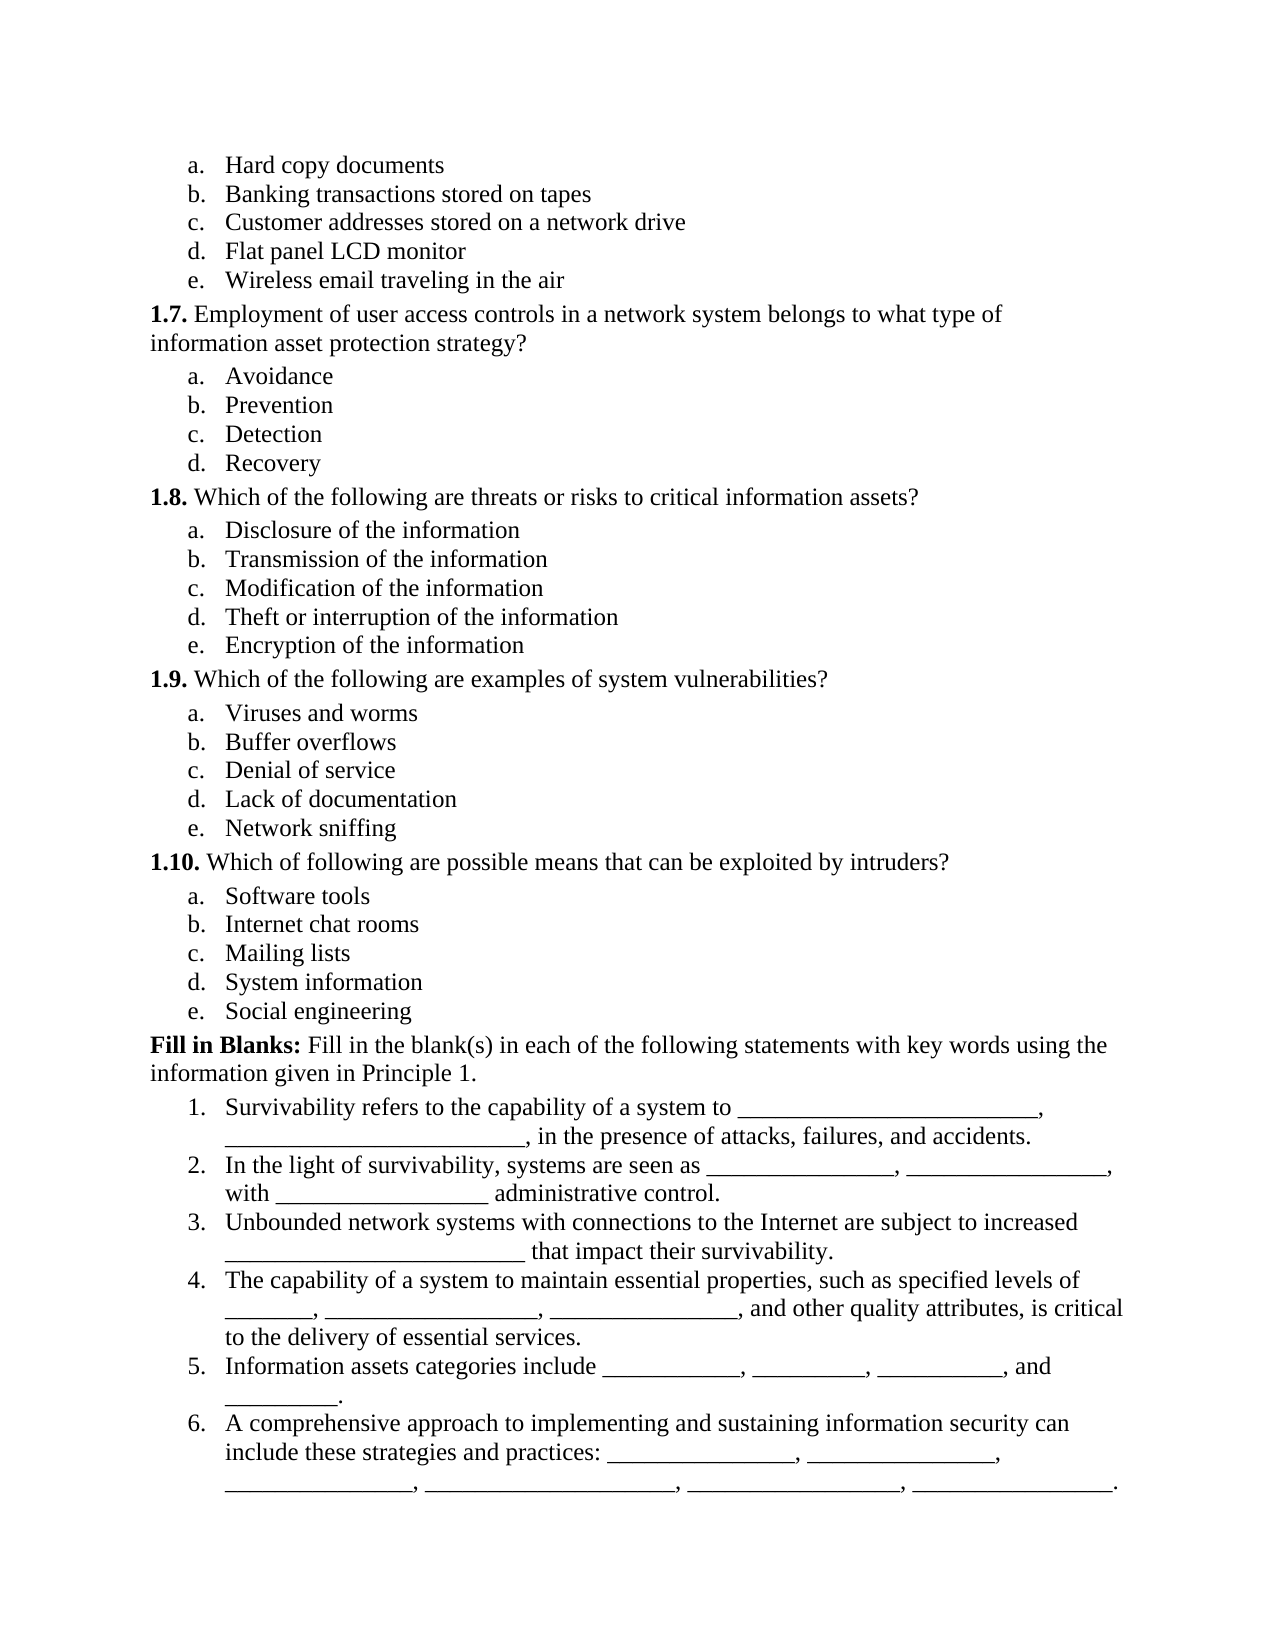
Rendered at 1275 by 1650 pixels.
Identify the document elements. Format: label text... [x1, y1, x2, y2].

list Network sniffing [187, 991, 1125, 1020]
list Wireless email traveling in the air [187, 387, 1125, 416]
list Repel and resist attacks [187, 150, 1125, 179]
list System information [187, 1161, 1125, 1189]
list Prevent any future attacks from happening [187, 184, 1125, 213]
list Survivability refers to the capability of a system to ________________________, ________________________, in the presence of attacks, failures, and accidents. [187, 1291, 1125, 1348]
list Unbounded network systems with connections to the Internet are subject to increased ________________________ that impact their survivability. [187, 1416, 1125, 1473]
list Viruses and worms [187, 856, 1125, 884]
list Mailing lists [187, 1127, 1125, 1155]
list Transmission of the information [187, 687, 1125, 715]
list Buffer overflows [187, 890, 1125, 918]
text 1.9. Which of the following are examples of system vulnerabilities? [150, 822, 1125, 851]
list Encryption of the information [187, 788, 1125, 817]
list Detection [187, 551, 1125, 580]
list Hard copy documents [187, 252, 1125, 280]
list Internet chat rooms [187, 1093, 1125, 1122]
list In the light of survivability, systems are seen as _______________, ________________, with _________________ administrative control. [187, 1353, 1125, 1411]
list Modification of the information [187, 720, 1125, 749]
list Disclosure of the information [187, 653, 1125, 681]
list Prevention [187, 517, 1125, 546]
text 1.6. Which of the following are example items of information asset? [150, 218, 1125, 246]
list Banking transactions stored on tapes [187, 285, 1125, 314]
list Software tools [187, 1059, 1125, 1088]
list Avoidance [187, 483, 1125, 512]
text 1.8. Which of the following are threats or risks to critical information assets? [150, 619, 1125, 648]
list Lack of documentation [187, 957, 1125, 986]
text 1.10. Which of following are possible means that can be exploited by intruders? [150, 1025, 1125, 1054]
text Fill in Blanks: Fill in the blank(s) in each of the following statements with key words using the information given in Principle 1. [150, 1228, 1125, 1286]
text 1.7. Employment of user access controls in a network system belongs to what type of information asset protection strategy? [150, 421, 1125, 478]
list Recovery [187, 585, 1125, 614]
list Flat panel LCD monitor [187, 353, 1125, 382]
list Theft or interruption of the information [187, 754, 1125, 783]
list Customer addresses stored on a network drive [187, 319, 1125, 348]
list Social engineering [187, 1194, 1125, 1223]
list Denial of service [187, 923, 1125, 952]
